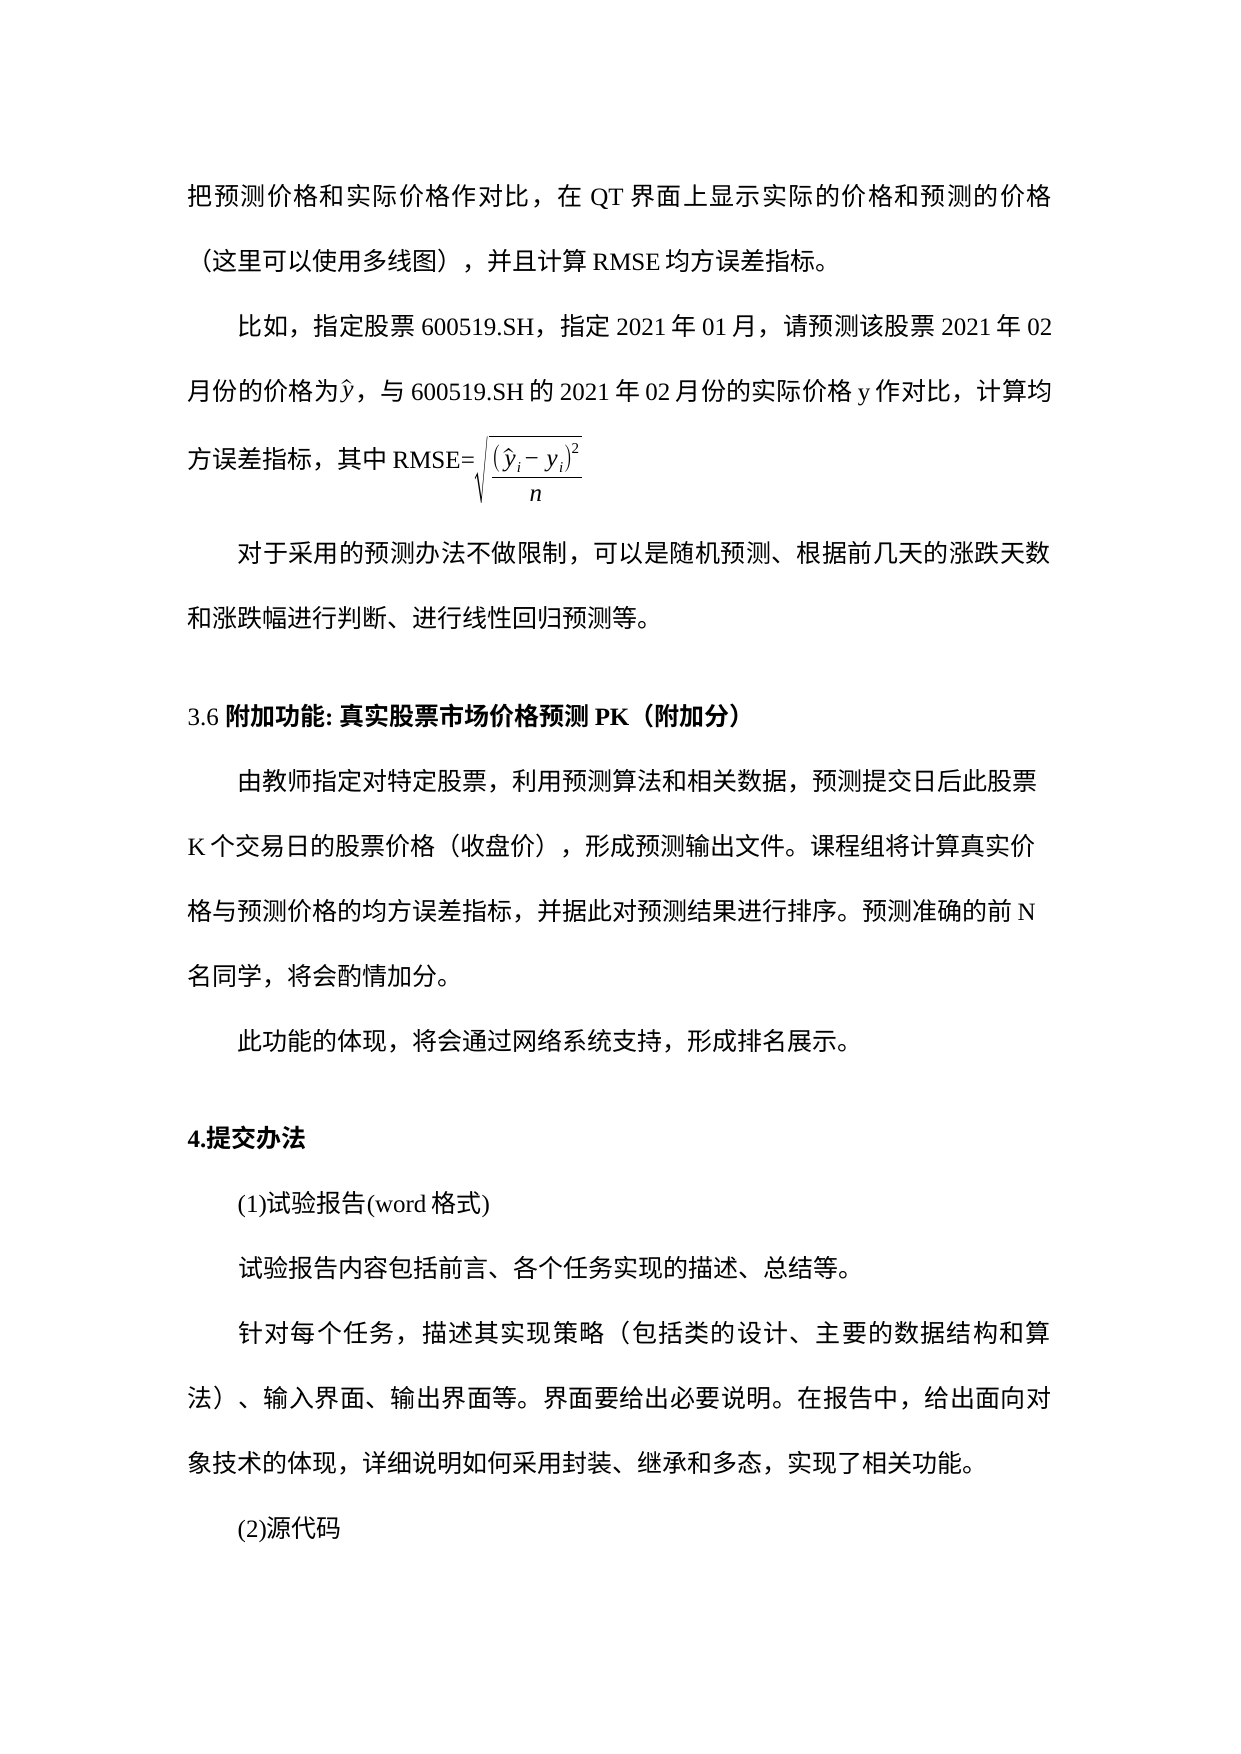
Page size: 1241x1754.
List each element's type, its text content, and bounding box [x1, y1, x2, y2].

text 试验报告内容包括前言、各个任务实现的描述、总结等。 [187, 1234, 1053, 1299]
text 此功能的体现，将会通过网络系统支持，形成排名展示。 [187, 1007, 1053, 1072]
text (2)源代码 [187, 1494, 1053, 1559]
text 比如，指定股票600519.SH，指定2021年01月，请预测该股票2021年02月份的价格为，与600519.SH的2021年02月份的实际价格y作对比，计算均方误差指标，其中RMSE= [187, 292, 1053, 519]
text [187, 162, 1053, 292]
text (1)试验报告(word格式) [187, 1169, 1053, 1234]
text 对于采用的预测办法不做限制，可以是随机预测、根据前几天的涨跌天数和涨跌幅进行判断、进行线性回归预测等。 [187, 519, 1053, 649]
text 4.提交办法 [187, 1104, 1053, 1169]
text 针对每个任务，描述其实现策略（包括类的设计、主要的数据结构和算法）、输入界面、输出界面等。界面要给出必要说明。在报告中，给出面向对象技术的体现，详细说明如何采用封装、继承和多态，实现了相关功能。 [187, 1299, 1053, 1494]
text 由教师指定对特定股票，利用预测算法和相关数据，预测提交日后此股票K个交易日的股票价格（收盘价），形成预测输出文件。课程组将计算真实价格与预测价格的均方误差指标，并据此对预测结果进行排序。预测准确的前N名同学，将会酌情加分。 [187, 747, 1053, 1007]
text 3.6 附加功能: 真实股票市场价格预测PK（附加分） [187, 682, 1053, 747]
